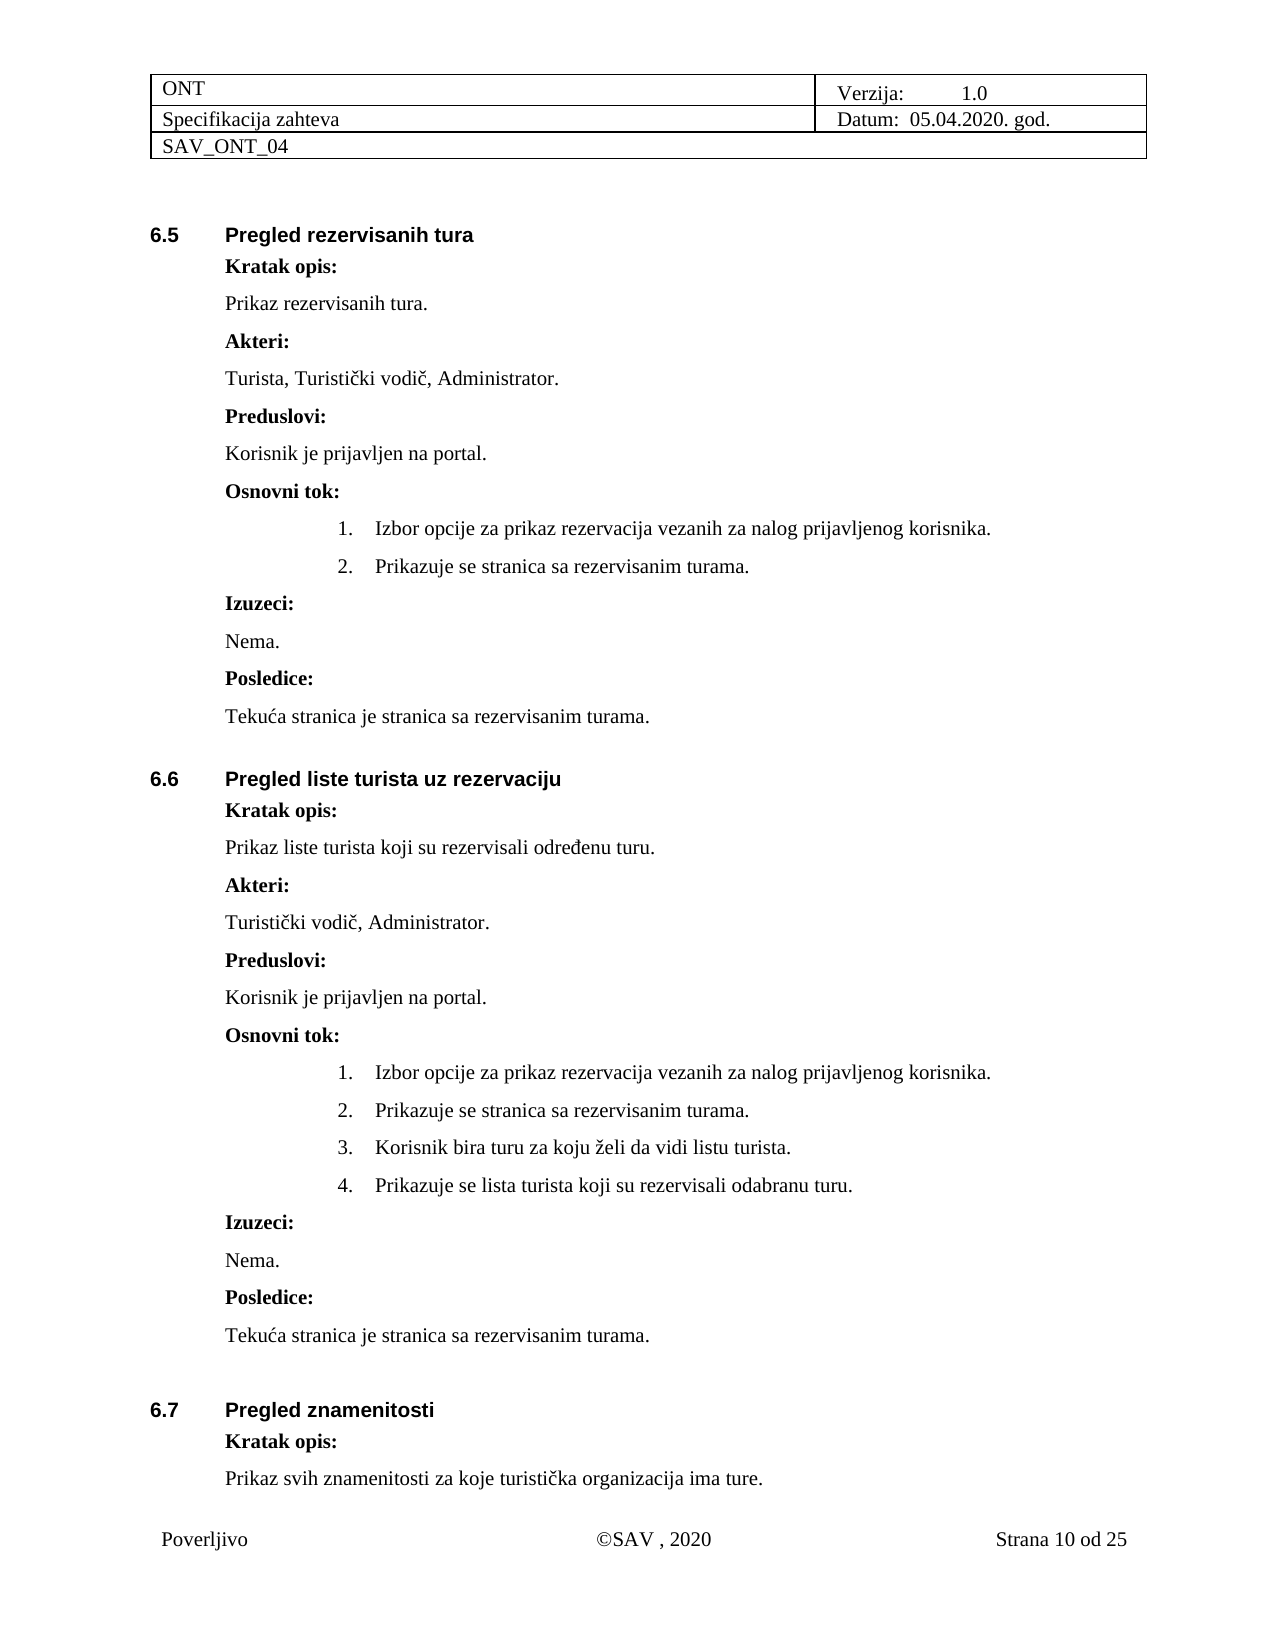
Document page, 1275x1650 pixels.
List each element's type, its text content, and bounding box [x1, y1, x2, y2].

text Akteri: [225, 328, 1125, 353]
text Kratak opis: [225, 797, 1125, 822]
text Prikaz rezervisanih tura. [225, 290, 1125, 315]
text Nema. [225, 628, 1125, 653]
text Korisnik je prijavljen na portal. [225, 984, 1125, 1009]
text 4. Prikazuje se lista turista koji su rezervisali odabranu turu. [337, 1172, 1125, 1197]
text Osnovni tok: [225, 1022, 1125, 1047]
text Turista, Turistički vodič, Administrator. [225, 365, 1125, 390]
text Izuzeci: [225, 590, 1125, 615]
text 2. Prikazuje se stranica sa rezervisanim turama. [337, 1097, 1125, 1122]
text Posledice: [225, 1284, 1125, 1309]
text Kratak opis: [225, 1428, 1125, 1453]
text Nema. [225, 1247, 1125, 1272]
text Posledice: [225, 665, 1125, 690]
subtitle Pregled rezervisanih tura [150, 222, 1125, 247]
text 1. Izbor opcije za prikaz rezervacija vezanih za nalog prijavljenog korisnika. [337, 1059, 1125, 1084]
text Osnovni tok: [225, 478, 1125, 503]
text Turistički vodič, Administrator. [225, 909, 1125, 934]
text Tekuća stranica je stranica sa rezervisanim turama. [150, 1322, 1125, 1347]
text Akteri: [225, 872, 1125, 897]
text Preduslovi: [225, 947, 1125, 972]
text Izuzeci: [225, 1209, 1125, 1234]
text 3. Korisnik bira turu za koju želi da vidi listu turista. [337, 1134, 1125, 1159]
text Korisnik je prijavljen na portal. [225, 440, 1125, 465]
text Kratak opis: [225, 253, 1125, 278]
text Prikaz liste turista koji su rezervisali određenu turu. [225, 834, 1125, 859]
list Izbor opcije za prikaz rezervacija vezanih za nalog prijavljenog korisnika. [337, 515, 1125, 540]
text Tekuća stranica je stranica sa rezervisanim turama. [150, 703, 1125, 728]
subtitle Pregled liste turista uz rezervaciju [150, 765, 1125, 790]
list Prikazuje se stranica sa rezervisanim turama. [337, 553, 1125, 578]
text Preduslovi: [225, 403, 1125, 428]
text Prikaz svih znamenitosti za koje turistička organizacija ima ture. [225, 1465, 1125, 1490]
subtitle Pregled znamenitosti [150, 1397, 1125, 1422]
